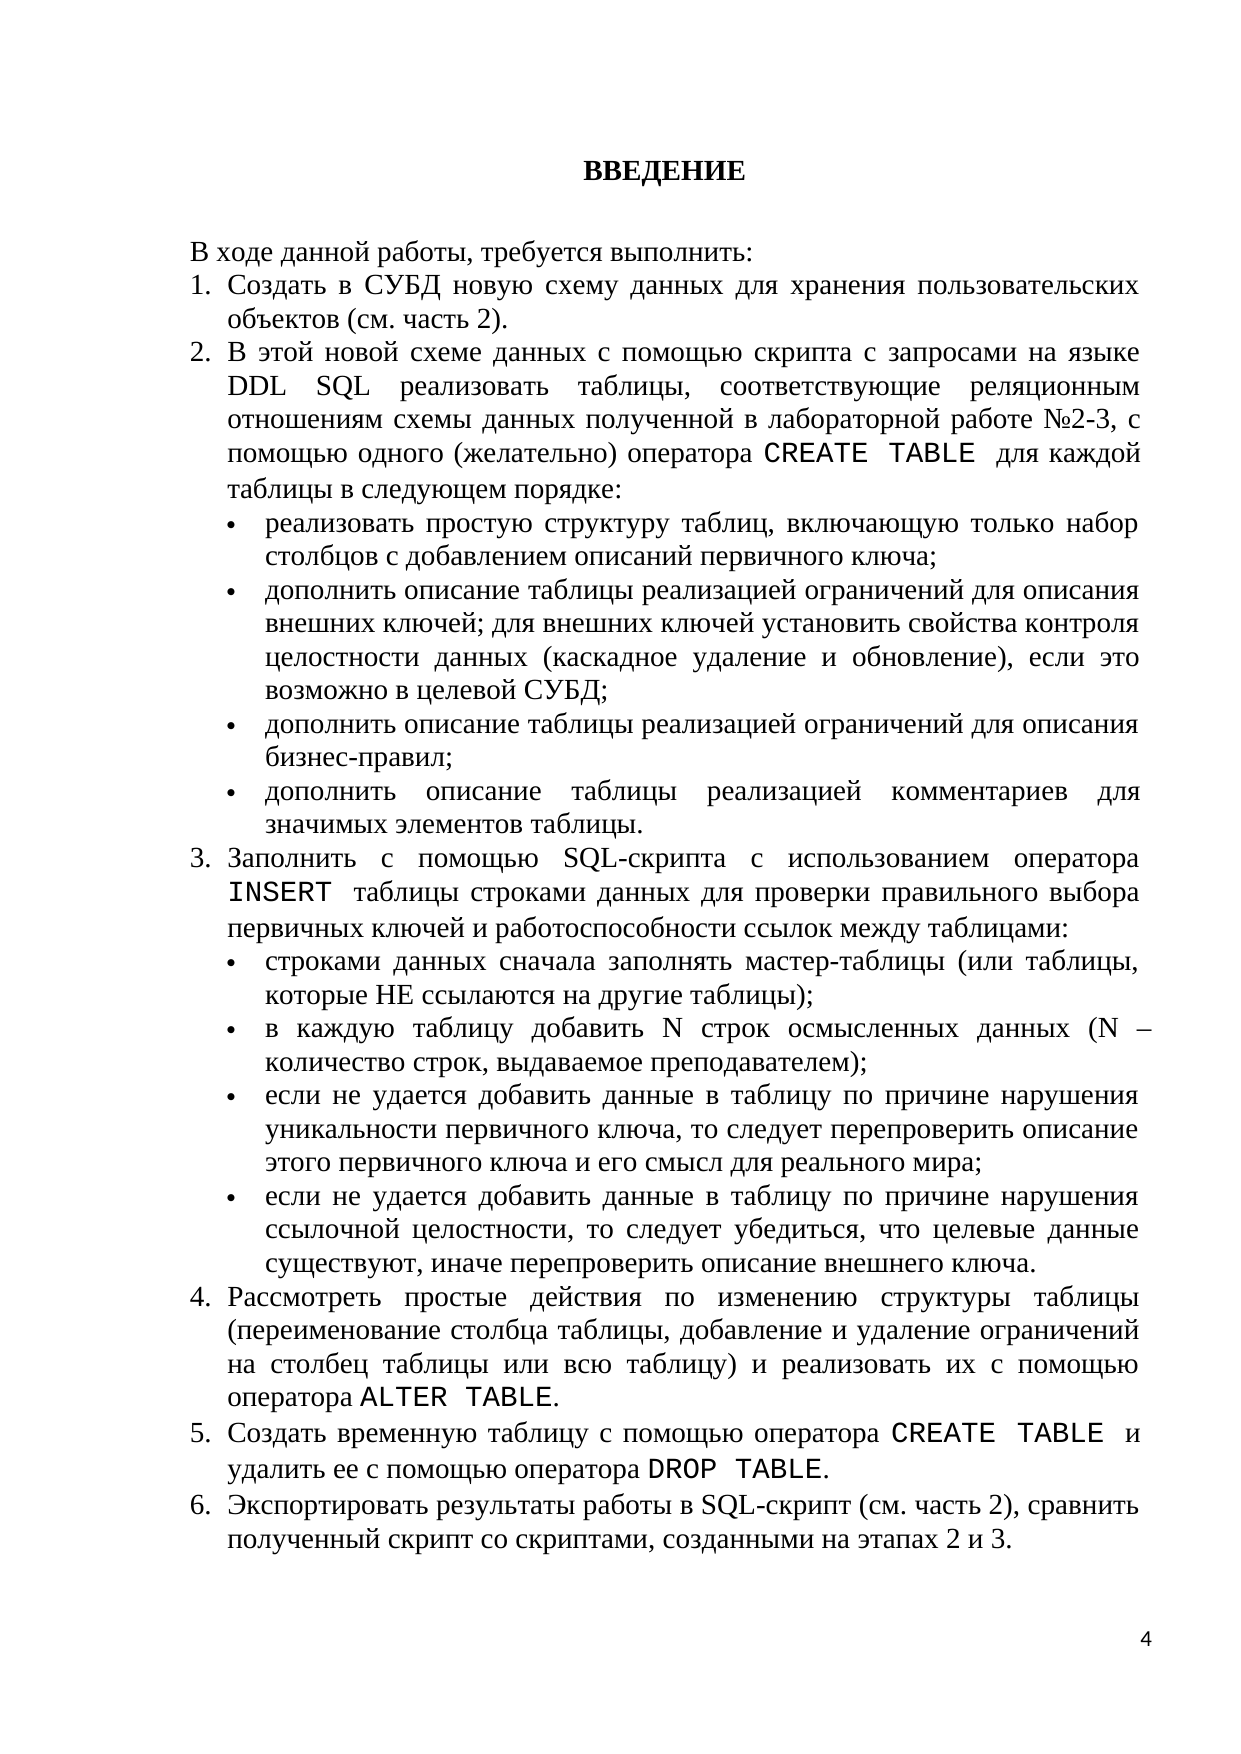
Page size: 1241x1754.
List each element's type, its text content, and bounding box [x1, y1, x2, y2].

list дополнить описание таблицы реализацией комментариев для значимых элементов таблицы. [227, 773, 1141, 840]
list В этой новой схеме данных с помощью скрипта с запросами на языке DDL SQL реализовать таблицы, соответствующие реляционным отношениям схемы данных полученной в лабораторной работе №2-3, с помощью одного (желательно) оператора CREATE TABLE для каждой таблицы в следующем порядке: [189, 334, 1141, 505]
text В ходе данной работы, требуется выполнить: [177, 234, 1140, 267]
list Создать временную таблицу с помощью оператора CREATE TABLE и удалить ее с помощью оператора DROP TABLE. [189, 1415, 1141, 1487]
list Экспортировать результаты работы в SQL-скрипт (см. часть 2), сравнить полученный скрипт со скриптами, созданными на этапах 2 и 3. [189, 1487, 1140, 1554]
list Заполнить с помощью SQL-скрипта с использованием оператора INSERT таблицы строками данных для проверки правильного выбора первичных ключей и работоспособности ссылок между таблицами: [189, 840, 1140, 943]
list дополнить описание таблицы реализацией ограничений для описания бизнес-правил; [227, 706, 1139, 773]
list в каждую таблицу добавить N строк осмысленных данных (N – количество строк, выдаваемое преподавателем); [227, 1010, 1152, 1077]
list строками данных сначала заполнять мастер-таблицы (или таблицы, которые НЕ ссылаются на другие таблицы); [227, 943, 1140, 1010]
list если не удается добавить данные в таблицу по причине нарушения уникальности первичного ключа, то следует перепроверить описание этого первичного ключа и его смысл для реального мира; [227, 1077, 1139, 1178]
list реализовать простую структуру таблиц, включающую только набор столбцов с добавлением описаний первичного ключа; [227, 505, 1139, 572]
list Создать в СУБД новую схему данных для хранения пользовательских объектов (см. часть 2). [189, 267, 1140, 334]
subtitle ВВЕДЕНИЕ [177, 153, 1152, 187]
list Рассмотреть простые действия по изменению структуры таблицы (переименование столбца таблицы, добавление и удаление ограничений на столбец таблицы или всю таблицу) и реализовать их с помощью оператора ALTER TABLE. [189, 1279, 1140, 1415]
list если не удается добавить данные в таблицу по причине нарушения ссылочной целостности, то следует убедиться, что целевые данные существуют, иначе перепроверить описание внешнего ключа. [227, 1178, 1139, 1279]
list дополнить описание таблицы реализацией ограничений для описания внешних ключей; для внешних ключей установить свойства контроля целостности данных (каскадное удаление и обновление), если это возможно в целевой СУБД; [227, 572, 1140, 706]
